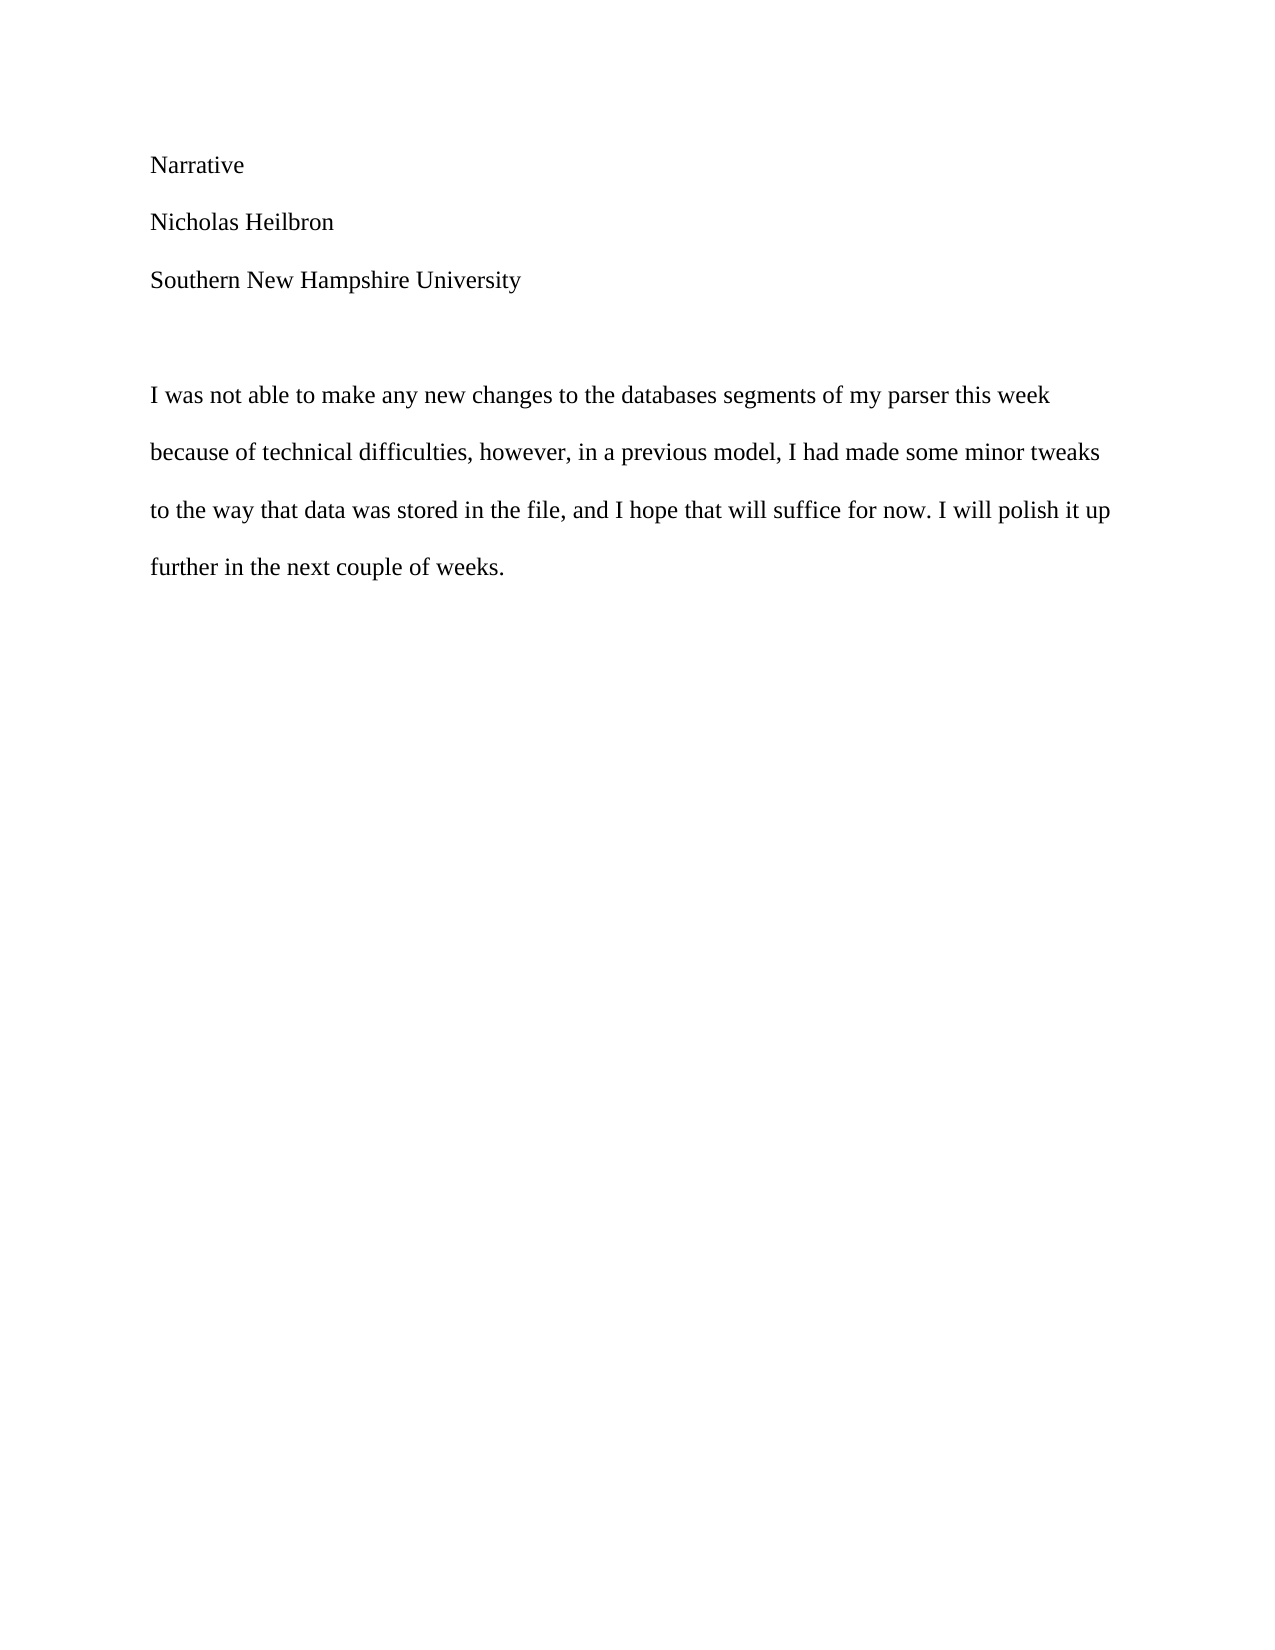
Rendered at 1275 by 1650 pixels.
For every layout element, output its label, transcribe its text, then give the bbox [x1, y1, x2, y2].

text Narrative [150, 150, 1125, 179]
text I was not able to make any new changes to the databases segments of my parser this week because of technical difficulties, however, in a previous model, I had made some minor tweaks to the way that data was stored in the file, and I hope that will suffice for now. I will polish it up further in the next couple of weeks. [150, 380, 1125, 581]
text Nicholas Heilbron [150, 207, 1125, 236]
text Southern New Hampshire University [150, 265, 1125, 294]
